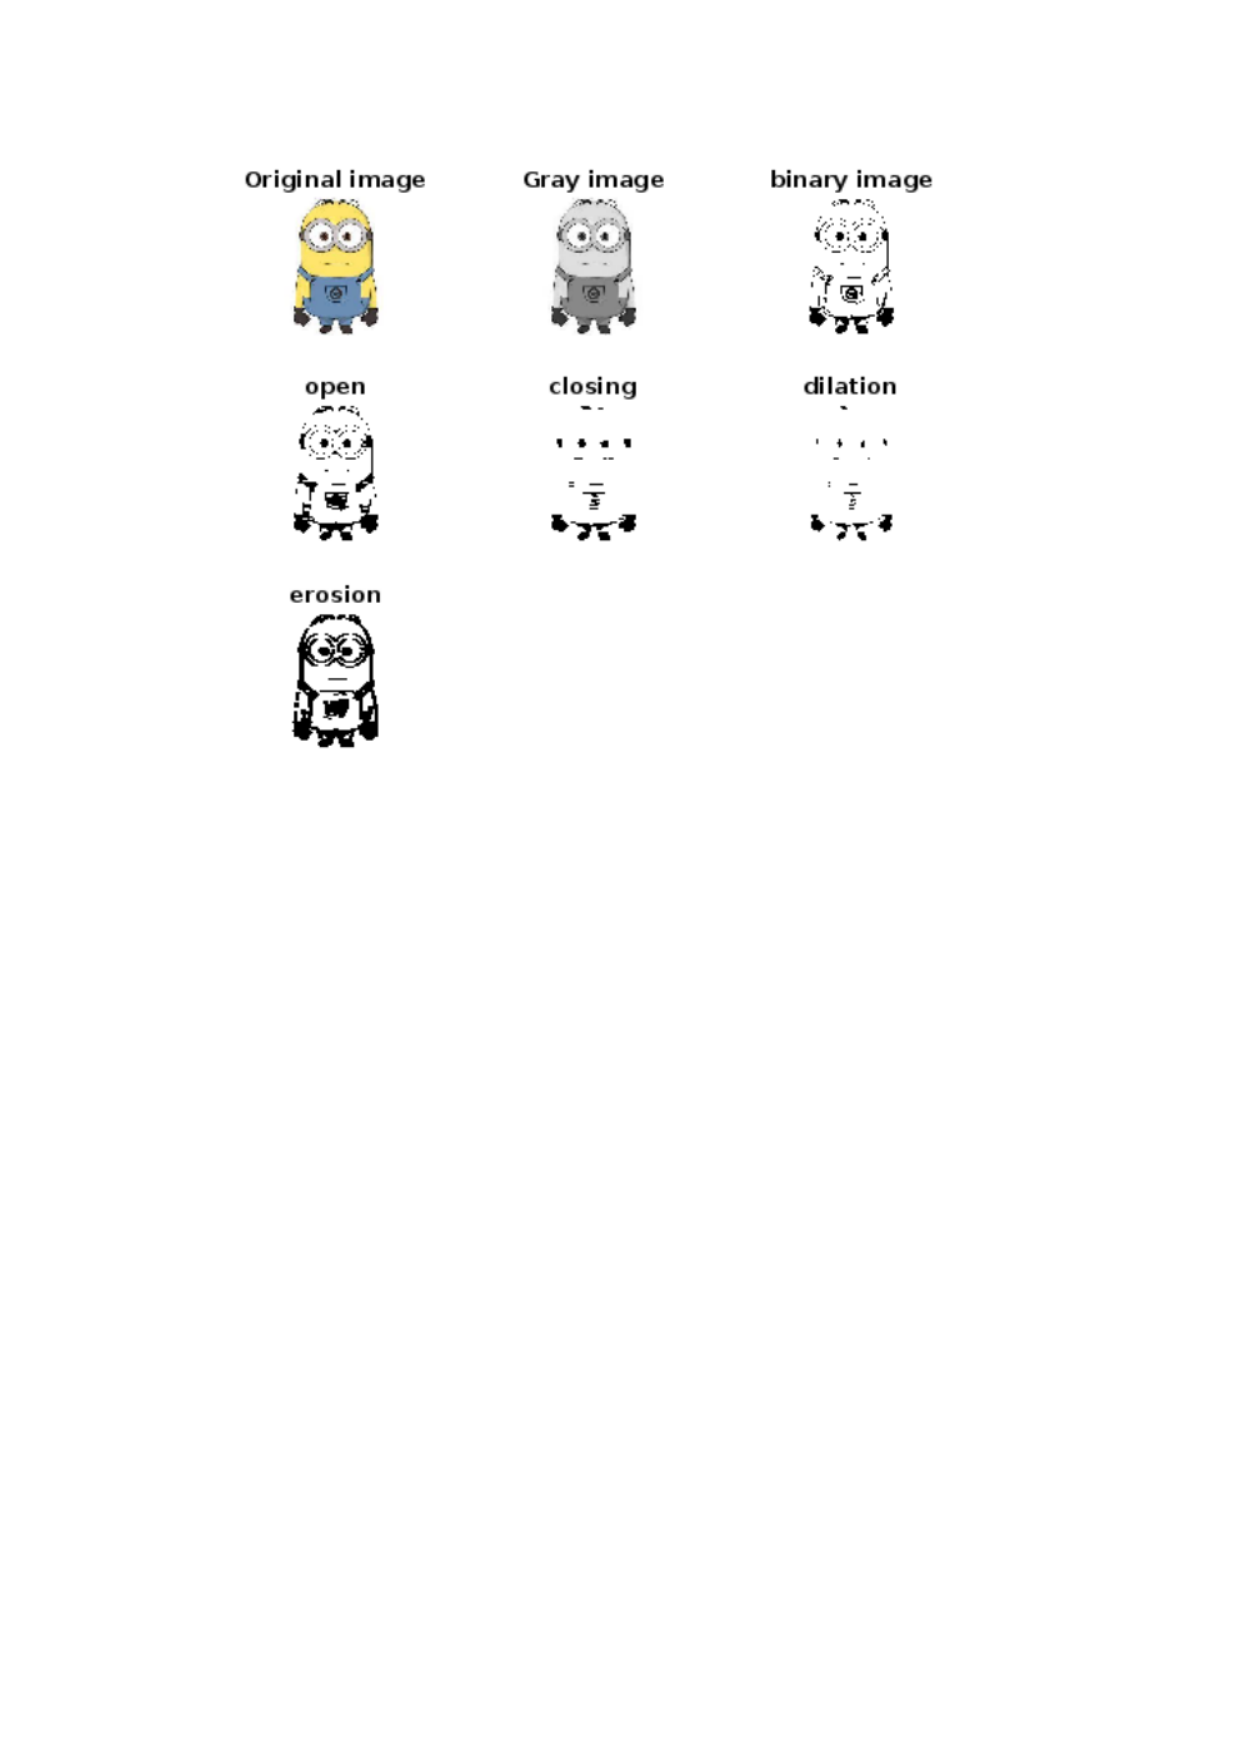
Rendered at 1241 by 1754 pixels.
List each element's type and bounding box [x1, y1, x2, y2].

picture [150, 150, 1019, 796]
